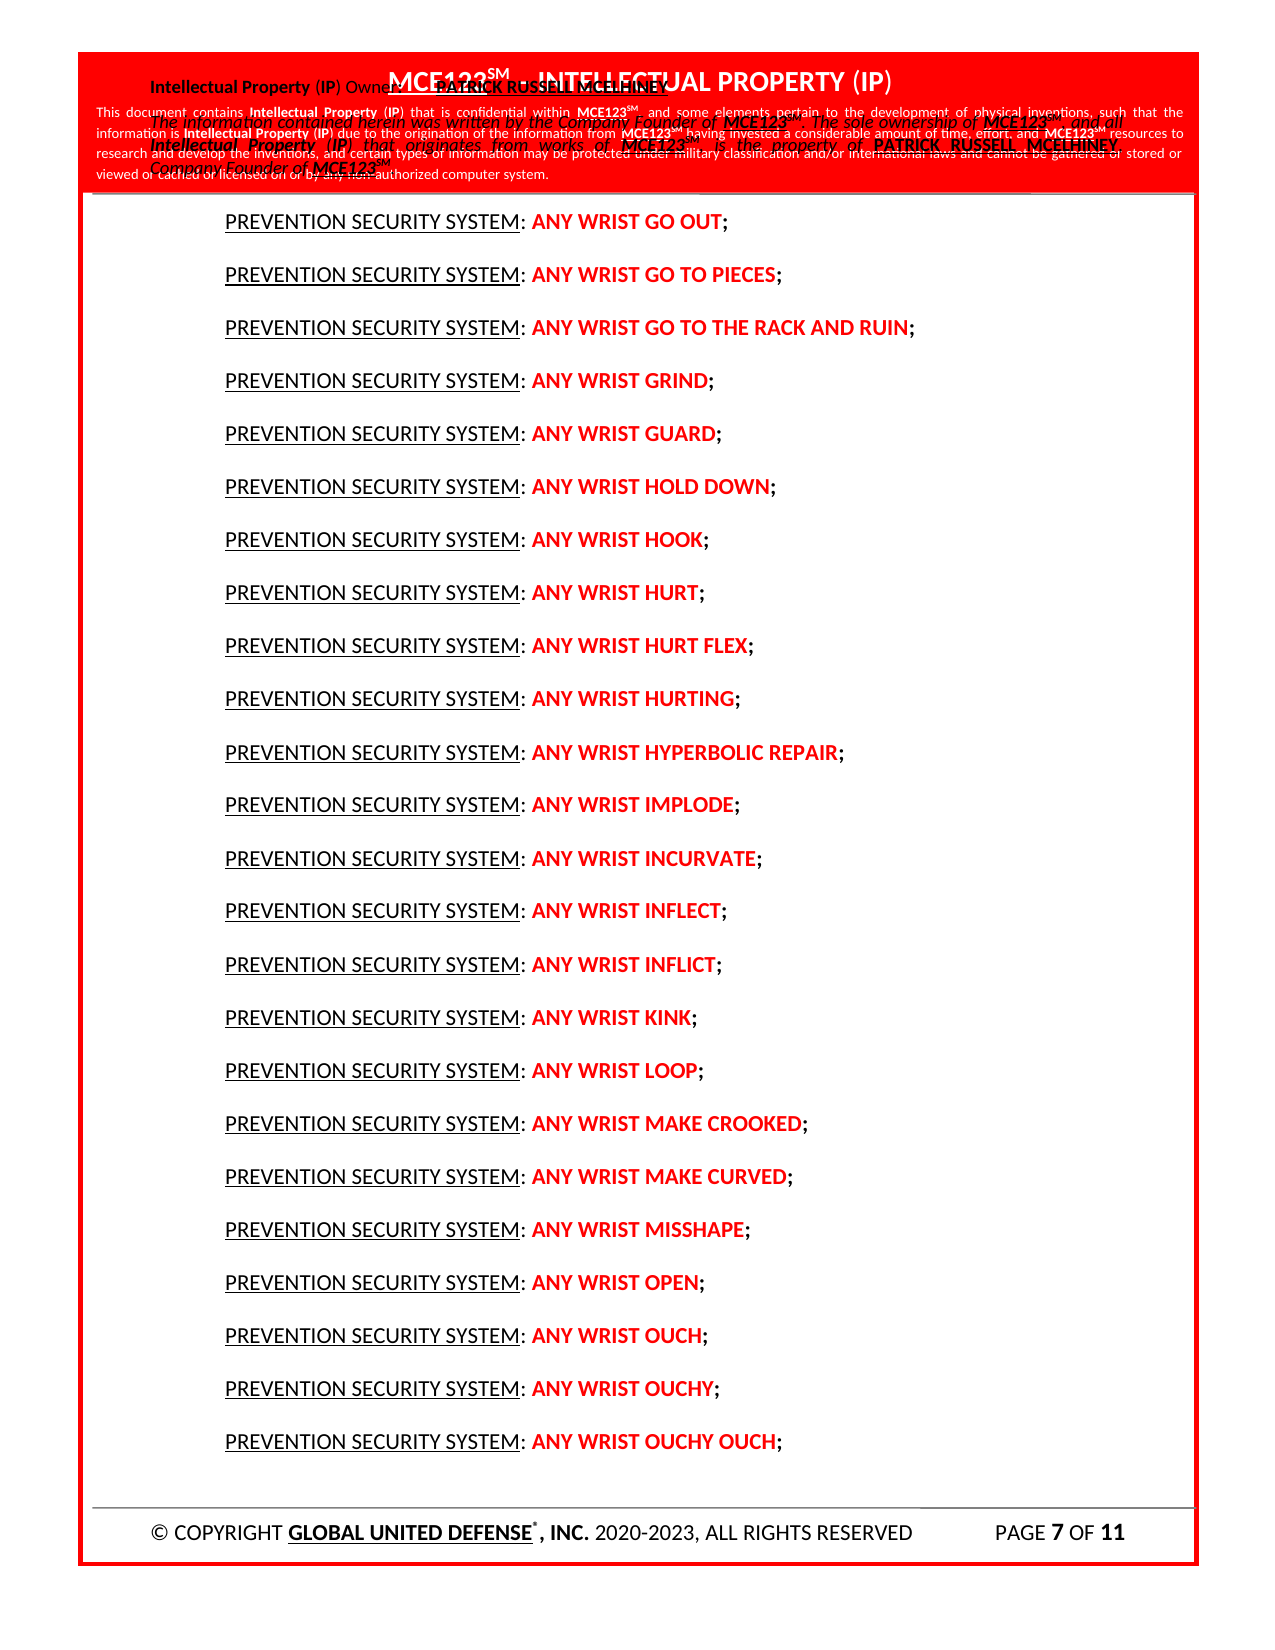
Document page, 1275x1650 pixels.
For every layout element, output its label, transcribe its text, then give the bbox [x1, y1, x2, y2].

text PREVENTION SECURITY SYSTEM: ANY WRIST HYPERBOLIC REPAIR; [225, 738, 1125, 766]
text PREVENTION SECURITY SYSTEM: ANY WRIST GO TO THE RACK AND RUIN; [225, 313, 1125, 341]
text PREVENTION SECURITY SYSTEM: ANY WRIST HOLD DOWN; [225, 472, 1125, 501]
text PREVENTION SECURITY SYSTEM: ANY WRIST INCURVATE; [225, 844, 1125, 872]
text PREVENTION SECURITY SYSTEM: ANY WRIST HURT FLEX; [225, 632, 1125, 659]
text PREVENTION SECURITY SYSTEM: ANY WRIST INFLECT; [225, 897, 1125, 925]
text PREVENTION SECURITY SYSTEM: ANY WRIST MAKE CURVED; [225, 1162, 1125, 1190]
text PREVENTION SECURITY SYSTEM: ANY WRIST HOOK; [225, 526, 1125, 553]
text PREVENTION SECURITY SYSTEM: ANY WRIST OPEN; [225, 1268, 1125, 1296]
text PREVENTION SECURITY SYSTEM: ANY WRIST GO TO PIECES; [225, 260, 1125, 288]
text PREVENTION SECURITY SYSTEM: ANY WRIST GRIND; [225, 366, 1125, 394]
text PREVENTION SECURITY SYSTEM: ANY WRIST HURT; [225, 578, 1125, 607]
text PREVENTION SECURITY SYSTEM: ANY WRIST LOOP; [225, 1056, 1125, 1084]
text PREVENTION SECURITY SYSTEM: ANY WRIST GUARD; [225, 419, 1125, 447]
text PREVENTION SECURITY SYSTEM: ANY WRIST MAKE CROOKED; [225, 1109, 1125, 1137]
text PREVENTION SECURITY SYSTEM: ANY WRIST MISSHAPE; [225, 1215, 1125, 1243]
text PREVENTION SECURITY SYSTEM: ANY WRIST OUCHY OUCH; [225, 1427, 1125, 1455]
text PREVENTION SECURITY SYSTEM: ANY WRIST HURTING; [225, 684, 1125, 713]
text PREVENTION SECURITY SYSTEM: ANY WRIST OUCH; [225, 1321, 1125, 1349]
text PREVENTION SECURITY SYSTEM: ANY WRIST INFLICT; [225, 950, 1125, 978]
text PREVENTION SECURITY SYSTEM: ANY WRIST KINK; [225, 1003, 1125, 1031]
text PREVENTION SECURITY SYSTEM: ANY WRIST IMPLODE; [225, 791, 1125, 819]
text PREVENTION SECURITY SYSTEM: ANY WRIST GO OUT; [225, 207, 1125, 235]
text PREVENTION SECURITY SYSTEM: ANY WRIST OUCHY; [225, 1374, 1125, 1402]
